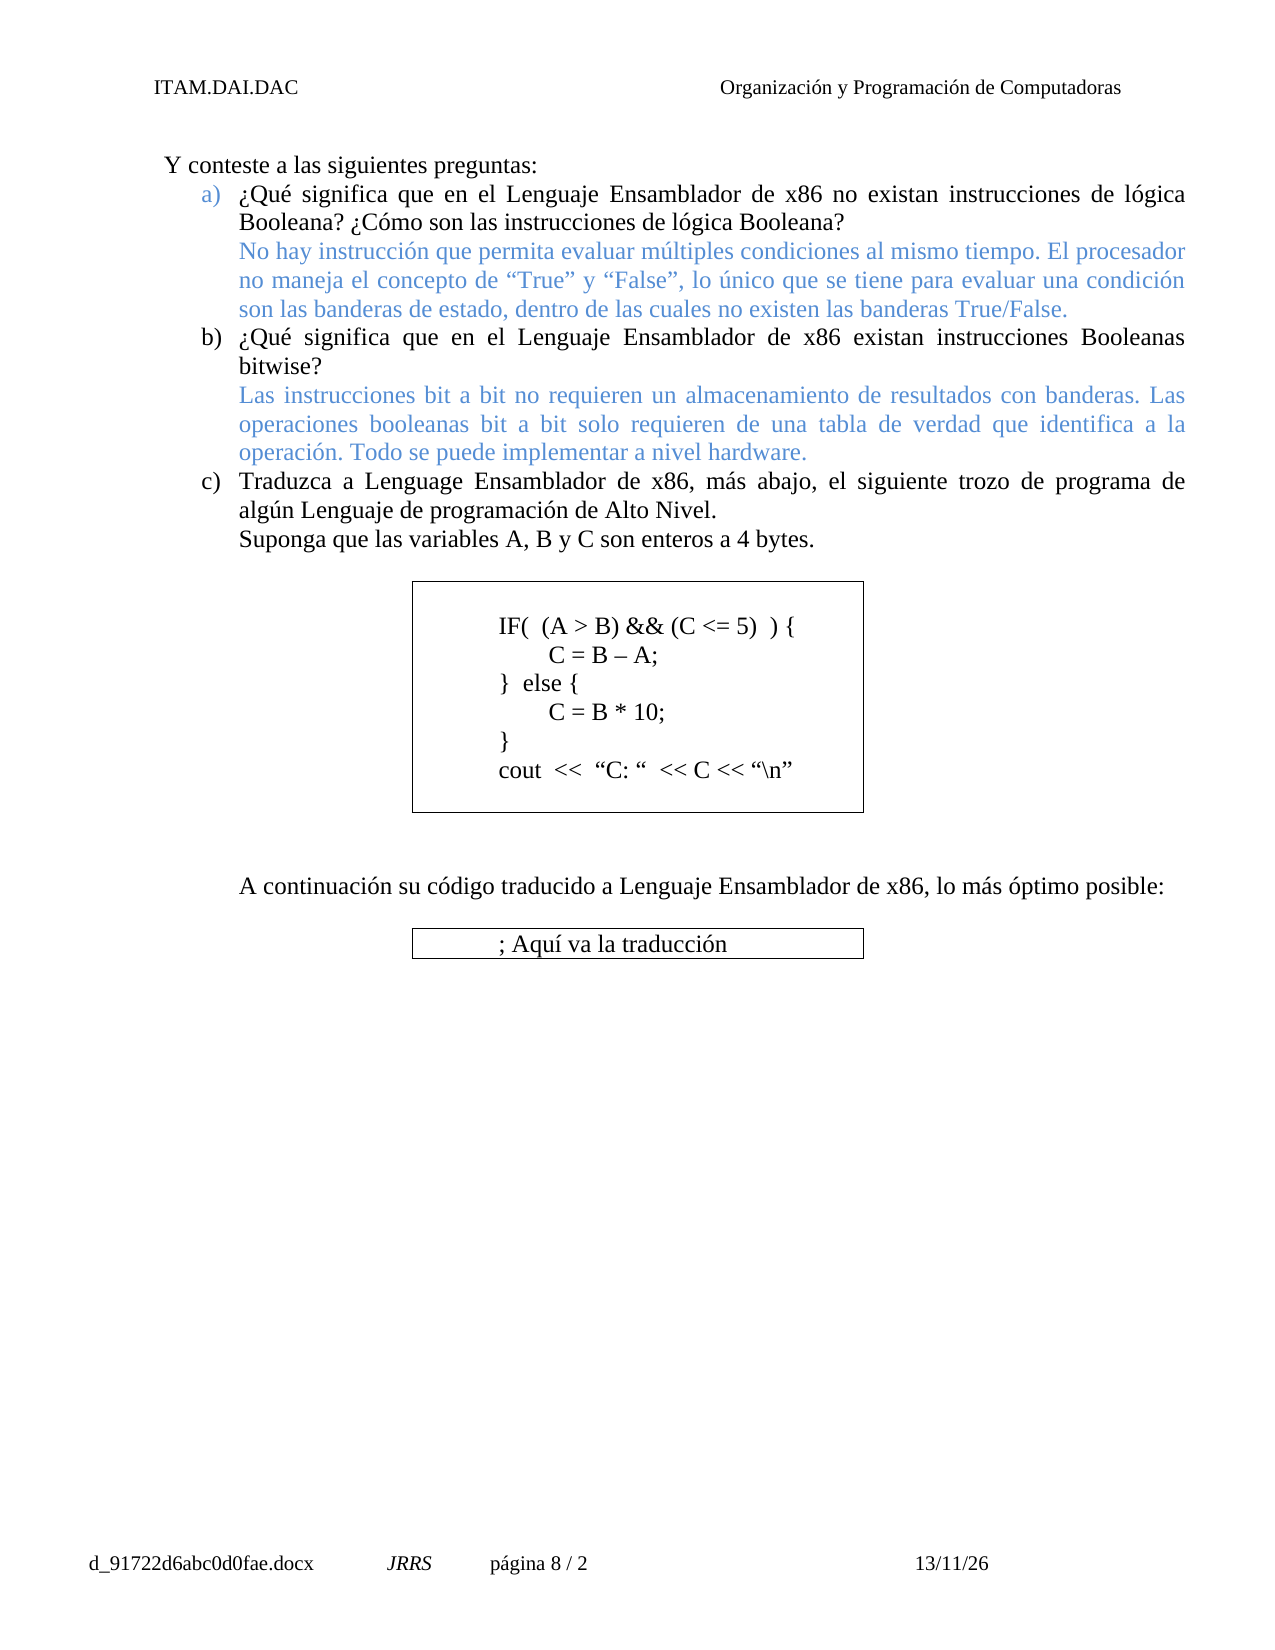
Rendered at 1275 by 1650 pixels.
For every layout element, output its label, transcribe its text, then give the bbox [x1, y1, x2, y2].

table_header IF( (A > B) && (C <= 5) ) { C = B – A; } else { C = B * 10; } cout << “C: “ << C << “\n” [413, 582, 863, 812]
text No hay instrucción que permita evaluar múltiples condiciones al mismo tiempo. El procesador no maneja el concepto de “True” y “False”, lo único que se tiene para evaluar una condición son las banderas de estado, dentro de las cuales no existen las banderas True/False. [239, 236, 1186, 322]
list ¿Qué significa que en el Lenguaje Ensamblador de x86 existan instrucciones Booleanas bitwise? [201, 322, 1186, 380]
list ¿Qué significa que en el Lenguaje Ensamblador de x86 no existan instrucciones de lógica Booleana? ¿Cómo son las instrucciones de lógica Booleana? [201, 179, 1186, 236]
list Traduzca a Lenguage Ensamblador de x86, más abajo, el siguiente trozo de programa de algún Lenguaje de programación de Alto Nivel. [201, 466, 1186, 524]
table_header ; Aquí va la traducción [413, 929, 863, 958]
text Suponga que las variables A, B y C son enteros a 4 bytes. [239, 524, 1186, 552]
text Las instrucciones bit a bit no requieren un almacenamiento de resultados con banderas. Las operaciones booleanas bit a bit solo requieren de una tabla de verdad que identifica a la operación. Todo se puede implementar a nivel hardware. [239, 380, 1186, 466]
text Y conteste a las siguientes preguntas: [164, 150, 1186, 179]
text A continuación su código traducido a Lenguaje Ensamblador de x86, lo más óptimo posible: [239, 871, 1186, 899]
